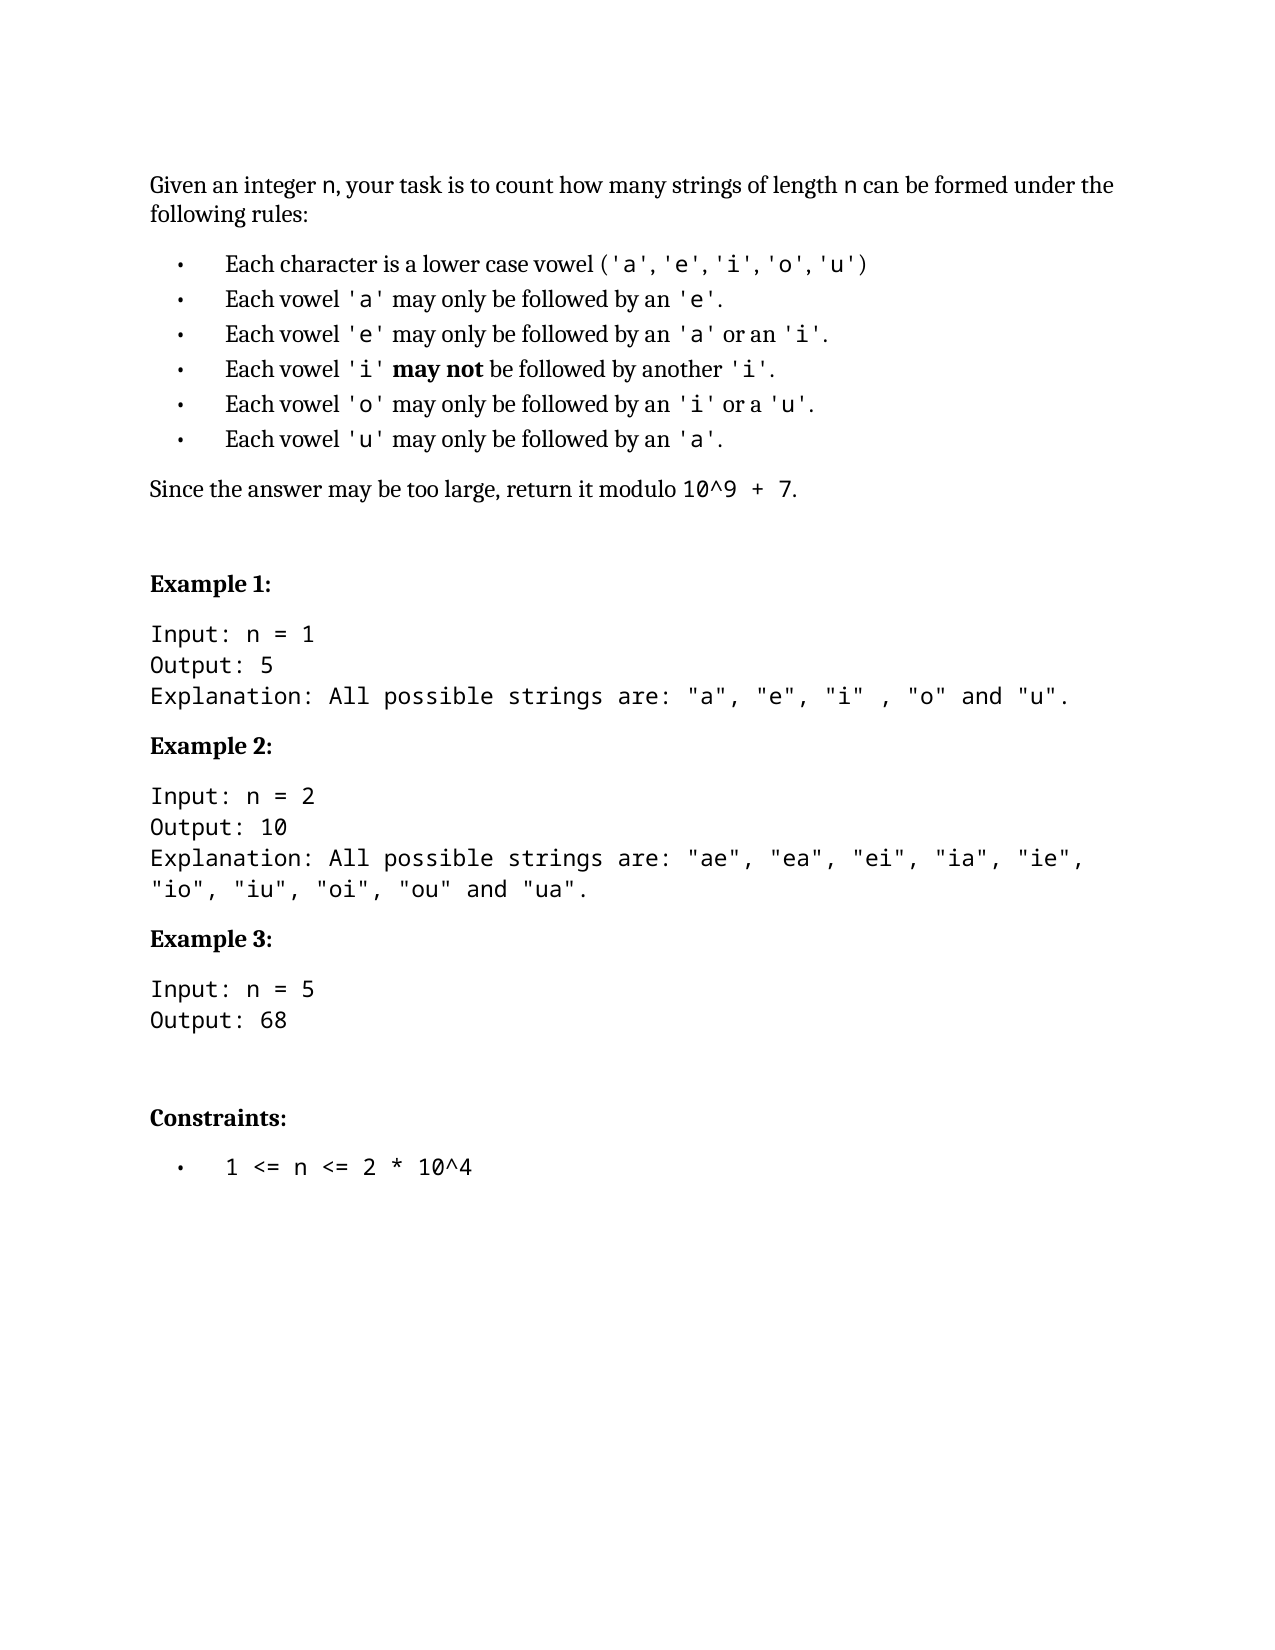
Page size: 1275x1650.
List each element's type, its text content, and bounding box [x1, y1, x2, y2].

list Each vowel 'o' may only be followed by an 'i' or a 'u'. [175, 387, 1125, 419]
list Each vowel 'i' may not be followed by another 'i'. [175, 352, 1125, 384]
list Each character is a lower case vowel ('a', 'e', 'i', 'o', 'u') [175, 247, 1125, 279]
list Each vowel 'a' may only be followed by an 'e'. [175, 282, 1125, 314]
list Each vowel 'e' may only be followed by an 'a' or an 'i'. [175, 317, 1125, 349]
text Since the answer may be too large, return it modulo 10^9 + 7. [150, 472, 1125, 504]
text Input: n = 2 Output: 10 Explanation: All possible strings are: "ae", "ea", "ei", "ia", "ie", "io", "iu", "oi", "ou" and "ua". [150, 779, 1125, 904]
text Example 3: [150, 925, 1125, 954]
text Example 1: [150, 570, 1125, 599]
text Input: n = 5 Output: 68 [150, 973, 1125, 1035]
text Example 2: [150, 732, 1125, 761]
text Constraints: [150, 1104, 1125, 1132]
text Input: n = 1 Output: 5 Explanation: All possible strings are: "a", "e", "i" , "o" and "u". [150, 617, 1125, 711]
text Given an integer n, your task is to count how many strings of length n can be formed under the following rules: [150, 169, 1125, 229]
list 1 <= n <= 2 * 10^4 [175, 1151, 1125, 1182]
list Each vowel 'u' may only be followed by an 'a'. [175, 422, 1125, 454]
